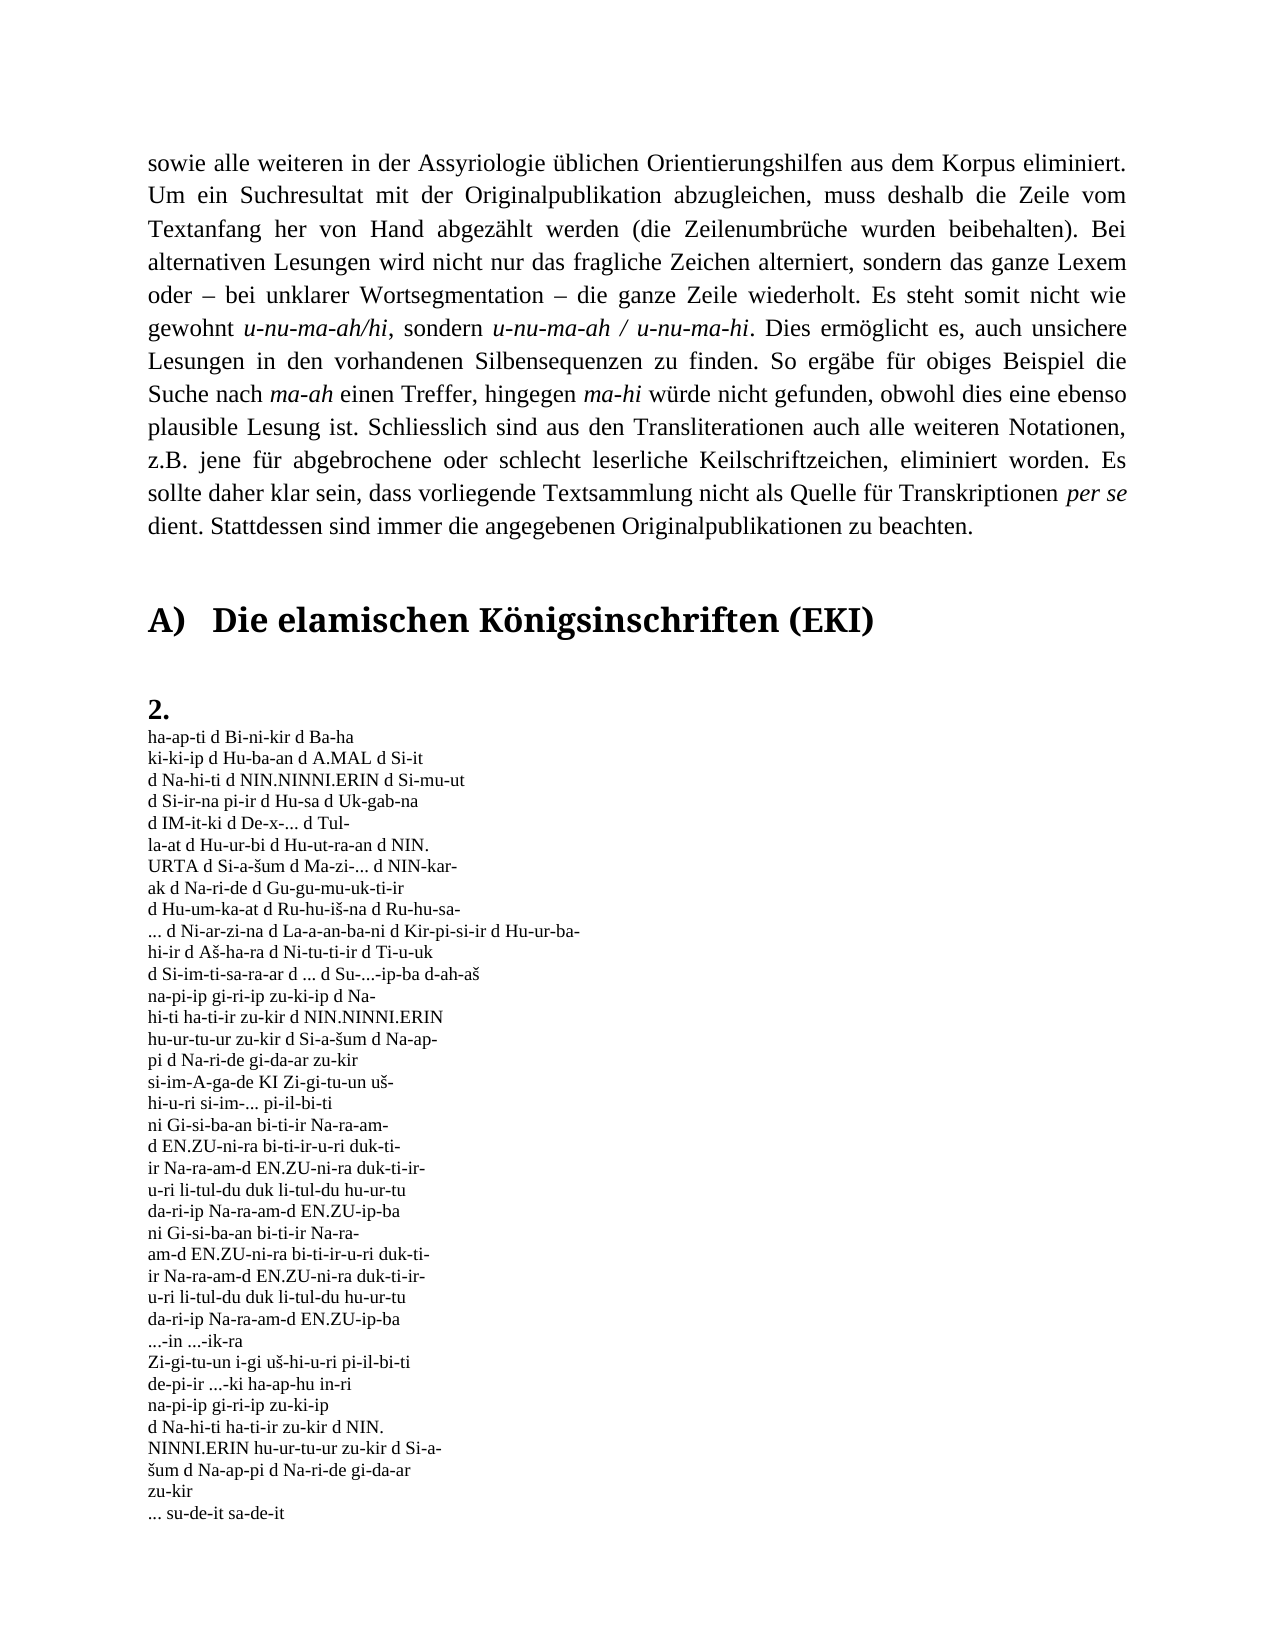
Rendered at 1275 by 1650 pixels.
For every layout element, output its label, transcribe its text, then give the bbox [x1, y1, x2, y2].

text d EN.ZU-ni-ra bi-ti-ir-u-ri duk-ti- [148, 1135, 1127, 1157]
text hi-ti ha-ti-ir zu-kir d NIN.NINNI.ERIN [148, 1006, 1127, 1028]
text la-at d Hu-ur-bi d Hu-ut-ra-an d NIN. [148, 833, 1127, 855]
text ...-in ...-ik-ra [148, 1329, 1127, 1351]
text da-ri-ip Na-ra-am-d EN.ZU-ip-ba [148, 1308, 1127, 1329]
text u-ri li-tul-du duk li-tul-du hu-ur-tu [148, 1178, 1127, 1200]
text zu-kir [148, 1480, 1127, 1502]
text d Na-hi-ti ha-ti-ir zu-kir d NIN. [148, 1416, 1127, 1437]
text si-im-A-ga-de KI Zi-gi-tu-un uš- [148, 1071, 1127, 1092]
text ... d Ni-ar-zi-na d La-a-an-ba-ni d Kir-pi-si-ir d Hu-ur-ba- [148, 920, 1127, 941]
text na-pi-ip gi-ri-ip zu-ki-ip [148, 1394, 1127, 1416]
text d Si-im-ti-sa-ra-ar d ... d Su-...-ip-ba d-ah-aš [148, 963, 1127, 984]
text ir Na-ra-am-d EN.ZU-ni-ra duk-ti-ir- [148, 1157, 1127, 1178]
text da-ri-ip Na-ra-am-d EN.ZU-ip-ba [148, 1200, 1127, 1222]
text ak d Na-ri-de d Gu-gu-mu-uk-ti-ir [148, 877, 1127, 898]
text Zi-gi-tu-un i-gi uš-hi-u-ri pi-il-bi-ti [148, 1351, 1127, 1373]
text d IM-it-ki d De-x-... d Tul- [148, 812, 1127, 833]
text ki-ki-ip d Hu-ba-an d A.MAL d Si-it [148, 747, 1127, 769]
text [148, 148, 1127, 539]
subtitle A) Die elamischen Königsinschriften (EKI) [148, 597, 1127, 642]
text na-pi-ip gi-ri-ip zu-ki-ip d Na- [148, 984, 1127, 1006]
text d Hu-um-ka-at d Ru-hu-iš-na d Ru-hu-sa- [148, 898, 1127, 920]
text 2. [148, 692, 1127, 726]
text hu-ur-tu-ur zu-kir d Si-a-šum d Na-ap- [148, 1028, 1127, 1049]
text hi-ir d Aš-ha-ra d Ni-tu-ti-ir d Ti-u-uk [148, 941, 1127, 963]
text d Na-hi-ti d NIN.NINNI.ERIN d Si-mu-ut [148, 769, 1127, 790]
text šum d Na-ap-pi d Na-ri-de gi-da-ar [148, 1459, 1127, 1480]
text hi-u-ri si-im-... pi-il-bi-ti [148, 1092, 1127, 1114]
text d Si-ir-na pi-ir d Hu-sa d Uk-gab-na [148, 790, 1127, 812]
text ... su-de-it sa-de-it [148, 1502, 1127, 1523]
text NINNI.ERIN hu-ur-tu-ur zu-kir d Si-a- [148, 1437, 1127, 1459]
text ha-ap-ti d Bi-ni-kir d Ba-ha [148, 726, 1127, 747]
text ni Gi-si-ba-an bi-ti-ir Na-ra-am- [148, 1114, 1127, 1135]
text URTA d Si-a-šum d Ma-zi-... d NIN-kar- [148, 855, 1127, 877]
text pi d Na-ri-de gi-da-ar zu-kir [148, 1049, 1127, 1071]
text am-d EN.ZU-ni-ra bi-ti-ir-u-ri duk-ti- [148, 1243, 1127, 1265]
text ir Na-ra-am-d EN.ZU-ni-ra duk-ti-ir- [148, 1265, 1127, 1286]
text u-ri li-tul-du duk li-tul-du hu-ur-tu [148, 1286, 1127, 1308]
text ni Gi-si-ba-an bi-ti-ir Na-ra- [148, 1222, 1127, 1243]
text de-pi-ir ...-ki ha-ap-hu in-ri [148, 1373, 1127, 1394]
